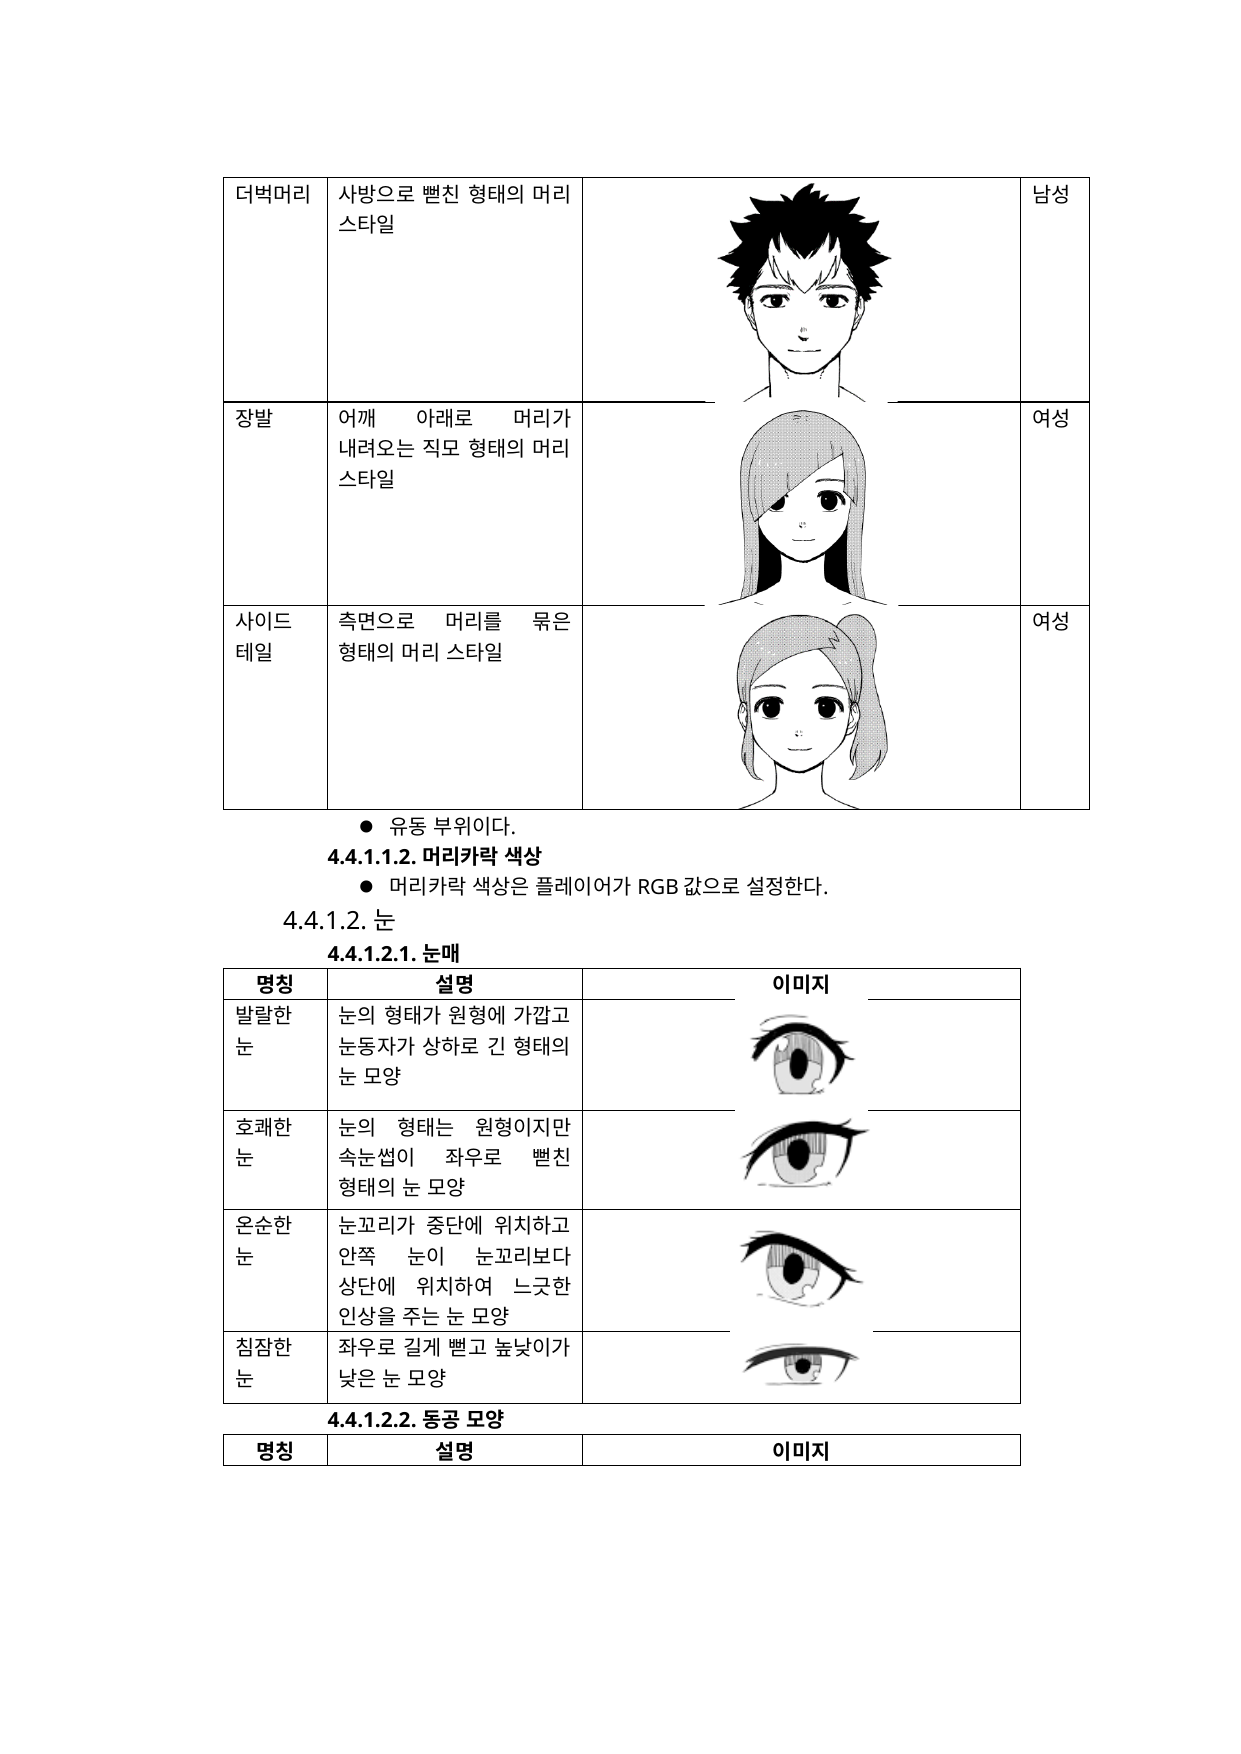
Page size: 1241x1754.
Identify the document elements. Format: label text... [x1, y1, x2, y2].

table_cell 여성 [1021, 606, 1089, 809]
picture [704, 178, 899, 809]
table_header 명칭 [224, 1435, 327, 1465]
table_header 명칭 [224, 969, 327, 999]
picture [727, 1215, 875, 1325]
table_cell [583, 1210, 1020, 1331]
table_cell [882, 1111, 1020, 1209]
picture [721, 999, 882, 1209]
table_cell [583, 403, 715, 604]
table_cell 더벅머리 [224, 178, 327, 401]
table_cell [888, 403, 1020, 604]
table_cell [583, 1111, 721, 1209]
table_header 이미지 [583, 1435, 1020, 1465]
list 머리카락 색상은 플레이어가 RGB값으로 설정한다. [358, 871, 1090, 901]
table_cell 사방으로 뻗친 형태의 머리 스타일 [328, 178, 582, 401]
table_cell [583, 1332, 730, 1402]
table_header 이미지 [583, 969, 1020, 999]
table_header 설명 [328, 1435, 582, 1465]
table_cell [868, 1000, 1020, 1110]
picture [730, 1331, 873, 1403]
table_cell 온순한 눈 [224, 1210, 327, 1331]
table_cell [583, 1000, 735, 1110]
list 유동 부위이다. [358, 810, 1090, 840]
table_cell [583, 606, 704, 809]
table_cell 남성 [1021, 178, 1089, 401]
table_cell [583, 178, 705, 401]
table_cell [873, 1332, 1020, 1402]
text 동공 모양 [327, 1403, 1090, 1434]
text 머리카락 색상 [327, 840, 1090, 871]
text 눈매 [327, 937, 1090, 967]
table_cell 눈꼬리가 중단에 위치하고 안쪽 눈이 눈꼬리보다 상단에 위치하여 느긋한 인상을 주는 눈 모양 [328, 1210, 582, 1331]
table_header 설명 [328, 969, 582, 999]
table_cell [899, 606, 1020, 809]
table_cell 사이드 테일 [224, 606, 327, 809]
table_cell 눈의 형태가 원형에 가깝고 눈동자가 상하로 긴 형태의 눈 모양 [328, 1000, 582, 1110]
table_cell 어깨 아래로 머리가 내려오는 직모 형태의 머리 스타일 [328, 403, 582, 604]
table_cell 좌우로 길게 뻗고 높낮이가 낮은 눈 모양 [328, 1332, 582, 1402]
table_cell 눈의 형태는 원형이지만 속눈썹이 좌우로 뻗친 형태의 눈 모양 [328, 1111, 582, 1209]
table_cell [898, 178, 1020, 401]
table_cell 측면으로 머리를 묶은 형태의 머리 스타일 [328, 606, 582, 809]
table_cell 침잠한 눈 [224, 1332, 327, 1402]
table_cell 여성 [1021, 403, 1089, 604]
table_cell 호쾌한 눈 [224, 1111, 327, 1209]
table_cell 장발 [224, 403, 327, 604]
table_cell 발랄한 눈 [224, 1000, 327, 1110]
text 눈 [283, 901, 1090, 937]
